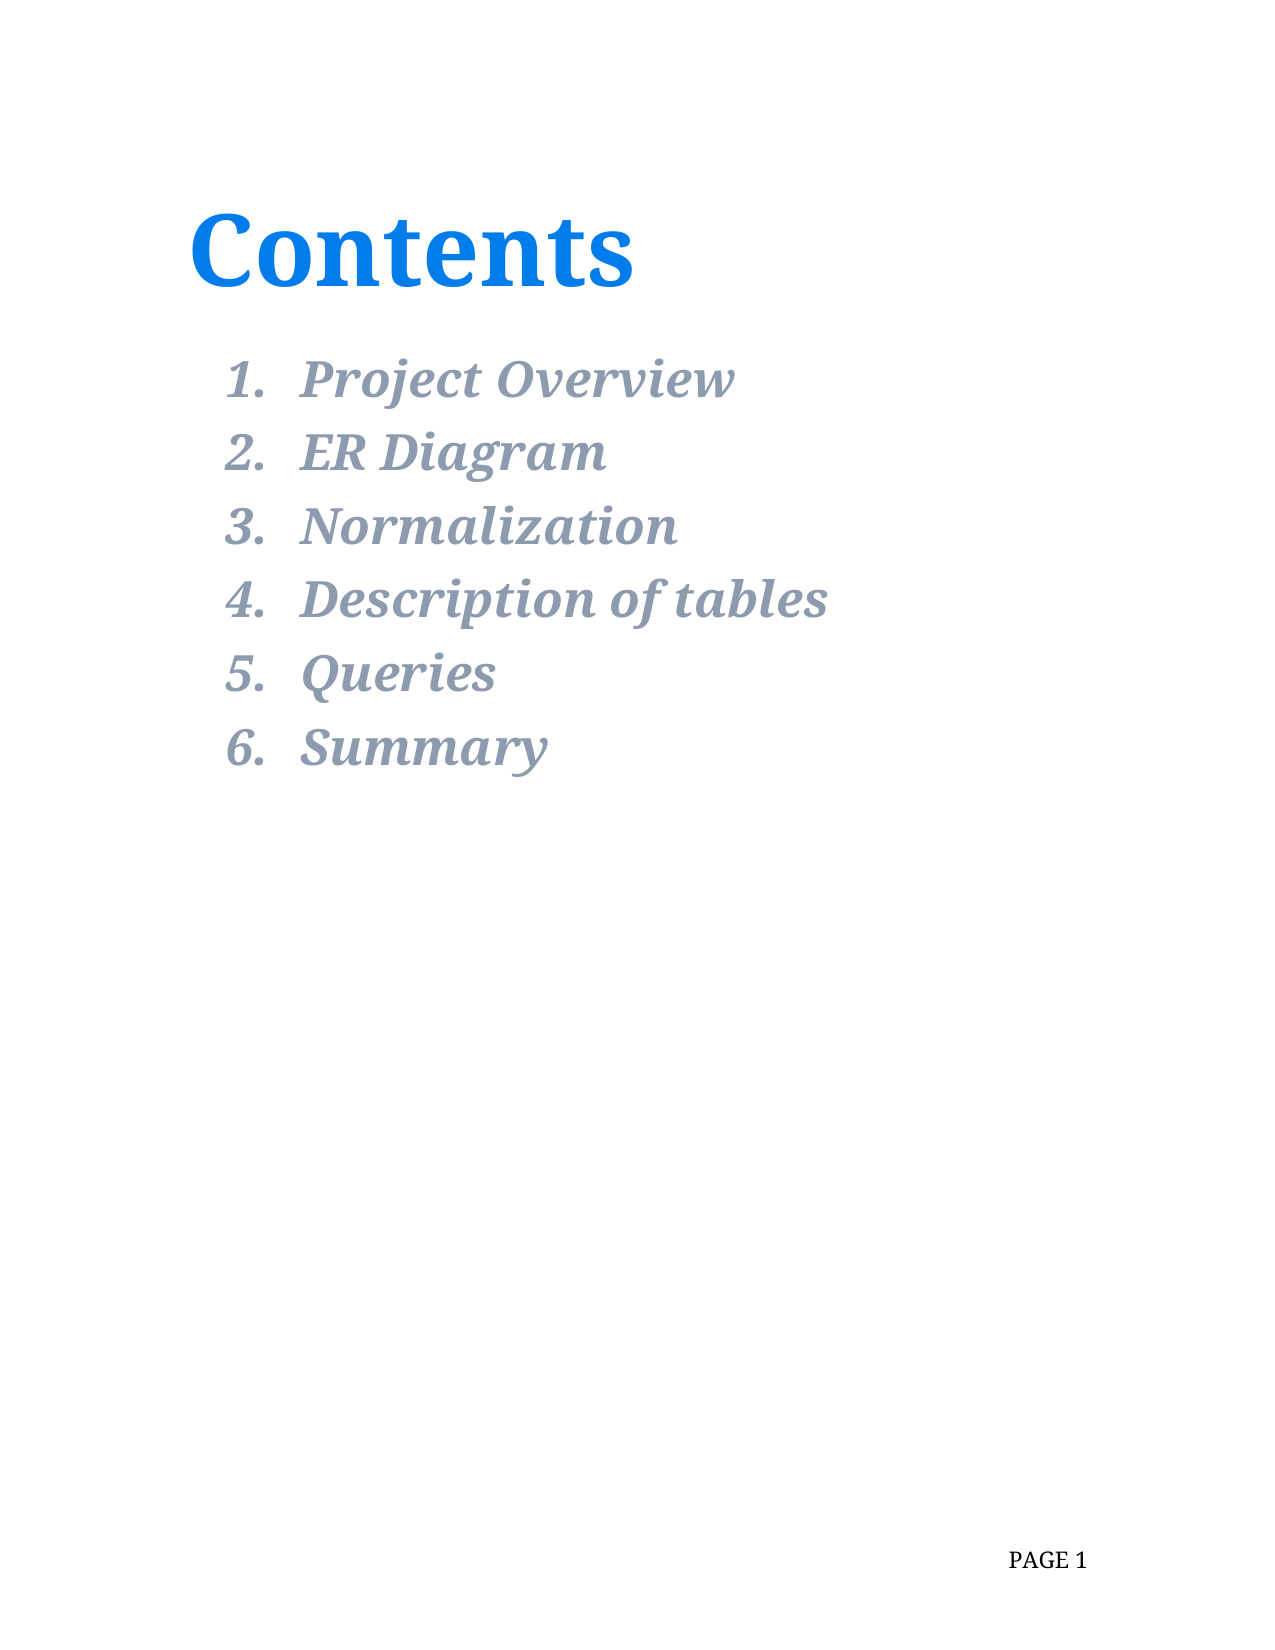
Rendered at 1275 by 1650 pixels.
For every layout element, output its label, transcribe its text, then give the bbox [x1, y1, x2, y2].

text Contents [187, 180, 1087, 316]
list Project Overview [225, 344, 1087, 412]
list ER Diagram [225, 417, 1087, 485]
list Summary [225, 711, 1087, 779]
list Normalization [225, 491, 1087, 559]
list Queries [225, 638, 1087, 706]
list Description of tables [225, 564, 1087, 632]
